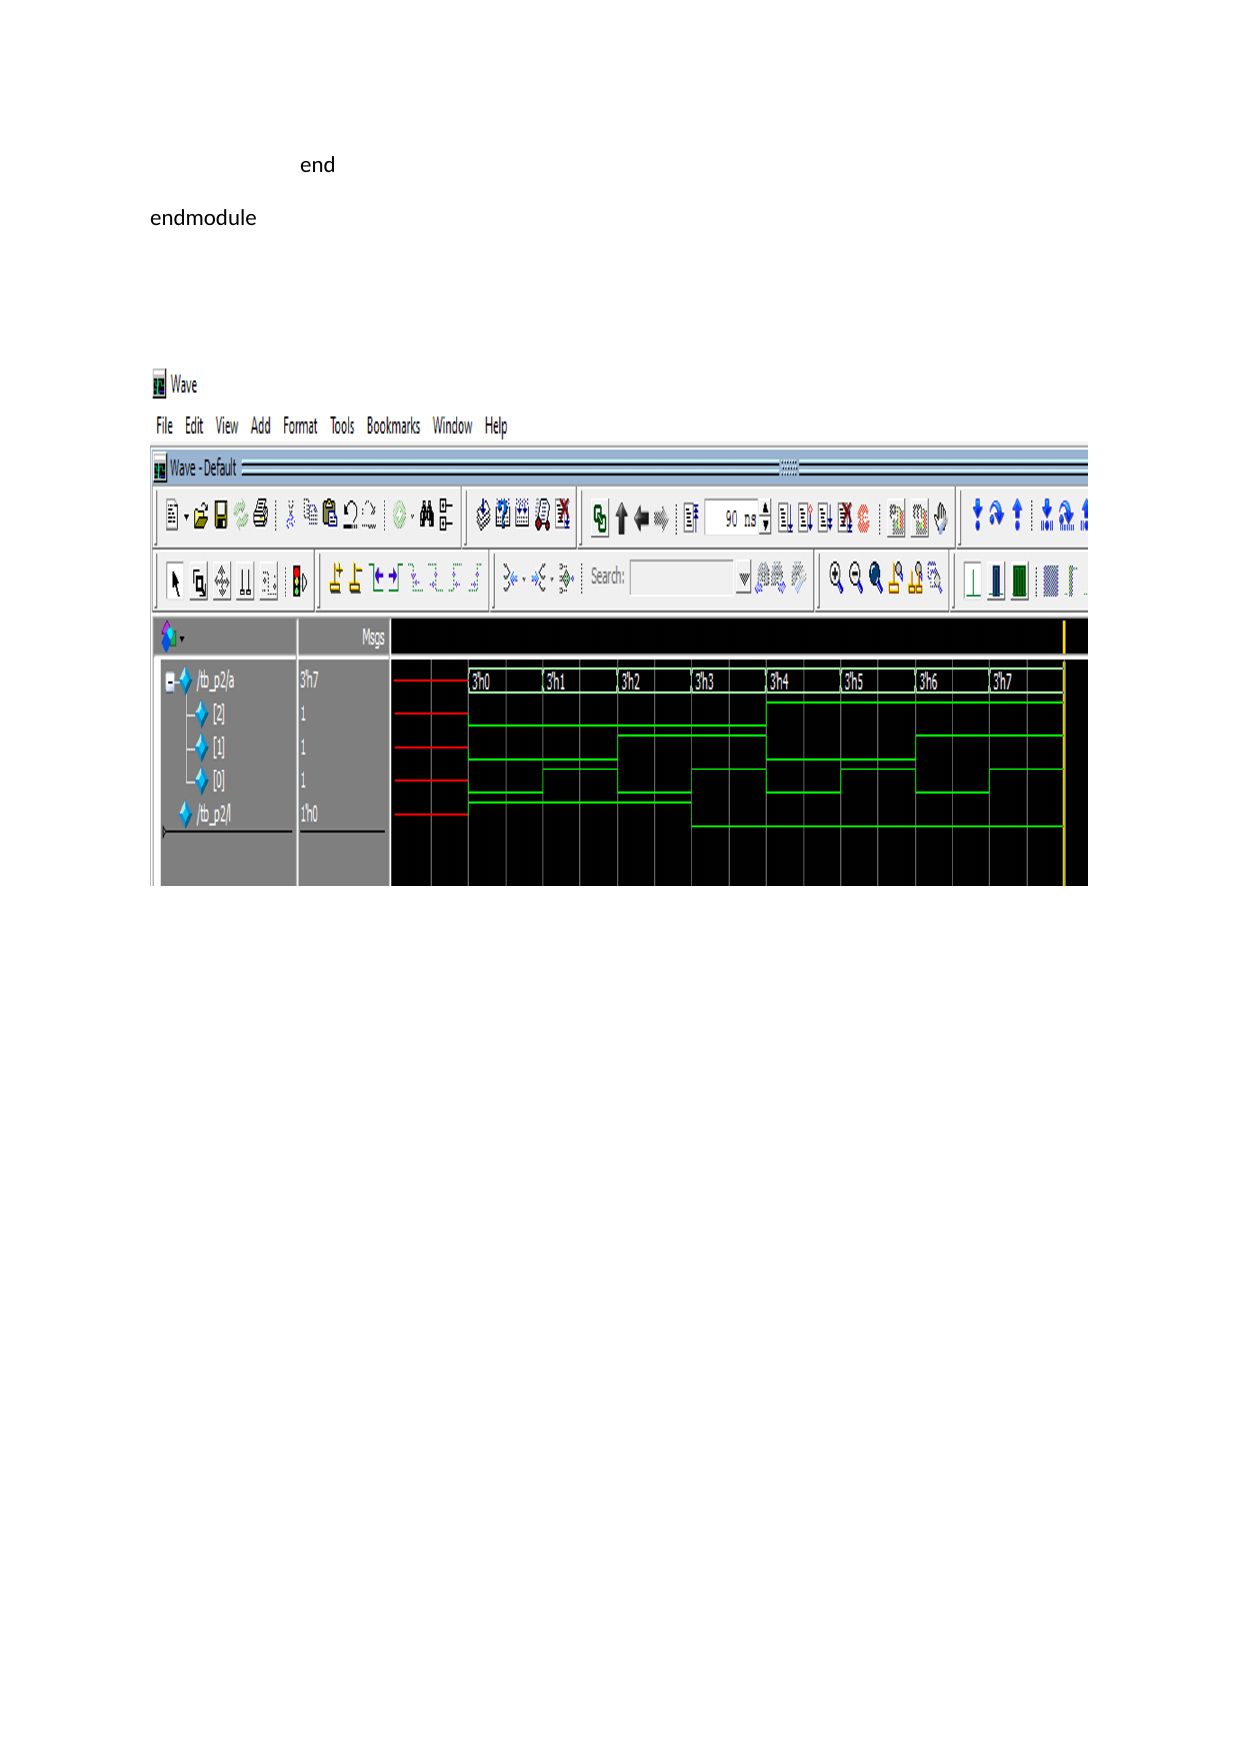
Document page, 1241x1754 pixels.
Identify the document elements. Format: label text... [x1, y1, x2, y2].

picture [150, 361, 1088, 886]
text endmodule [150, 203, 1090, 231]
text end [150, 150, 1090, 178]
